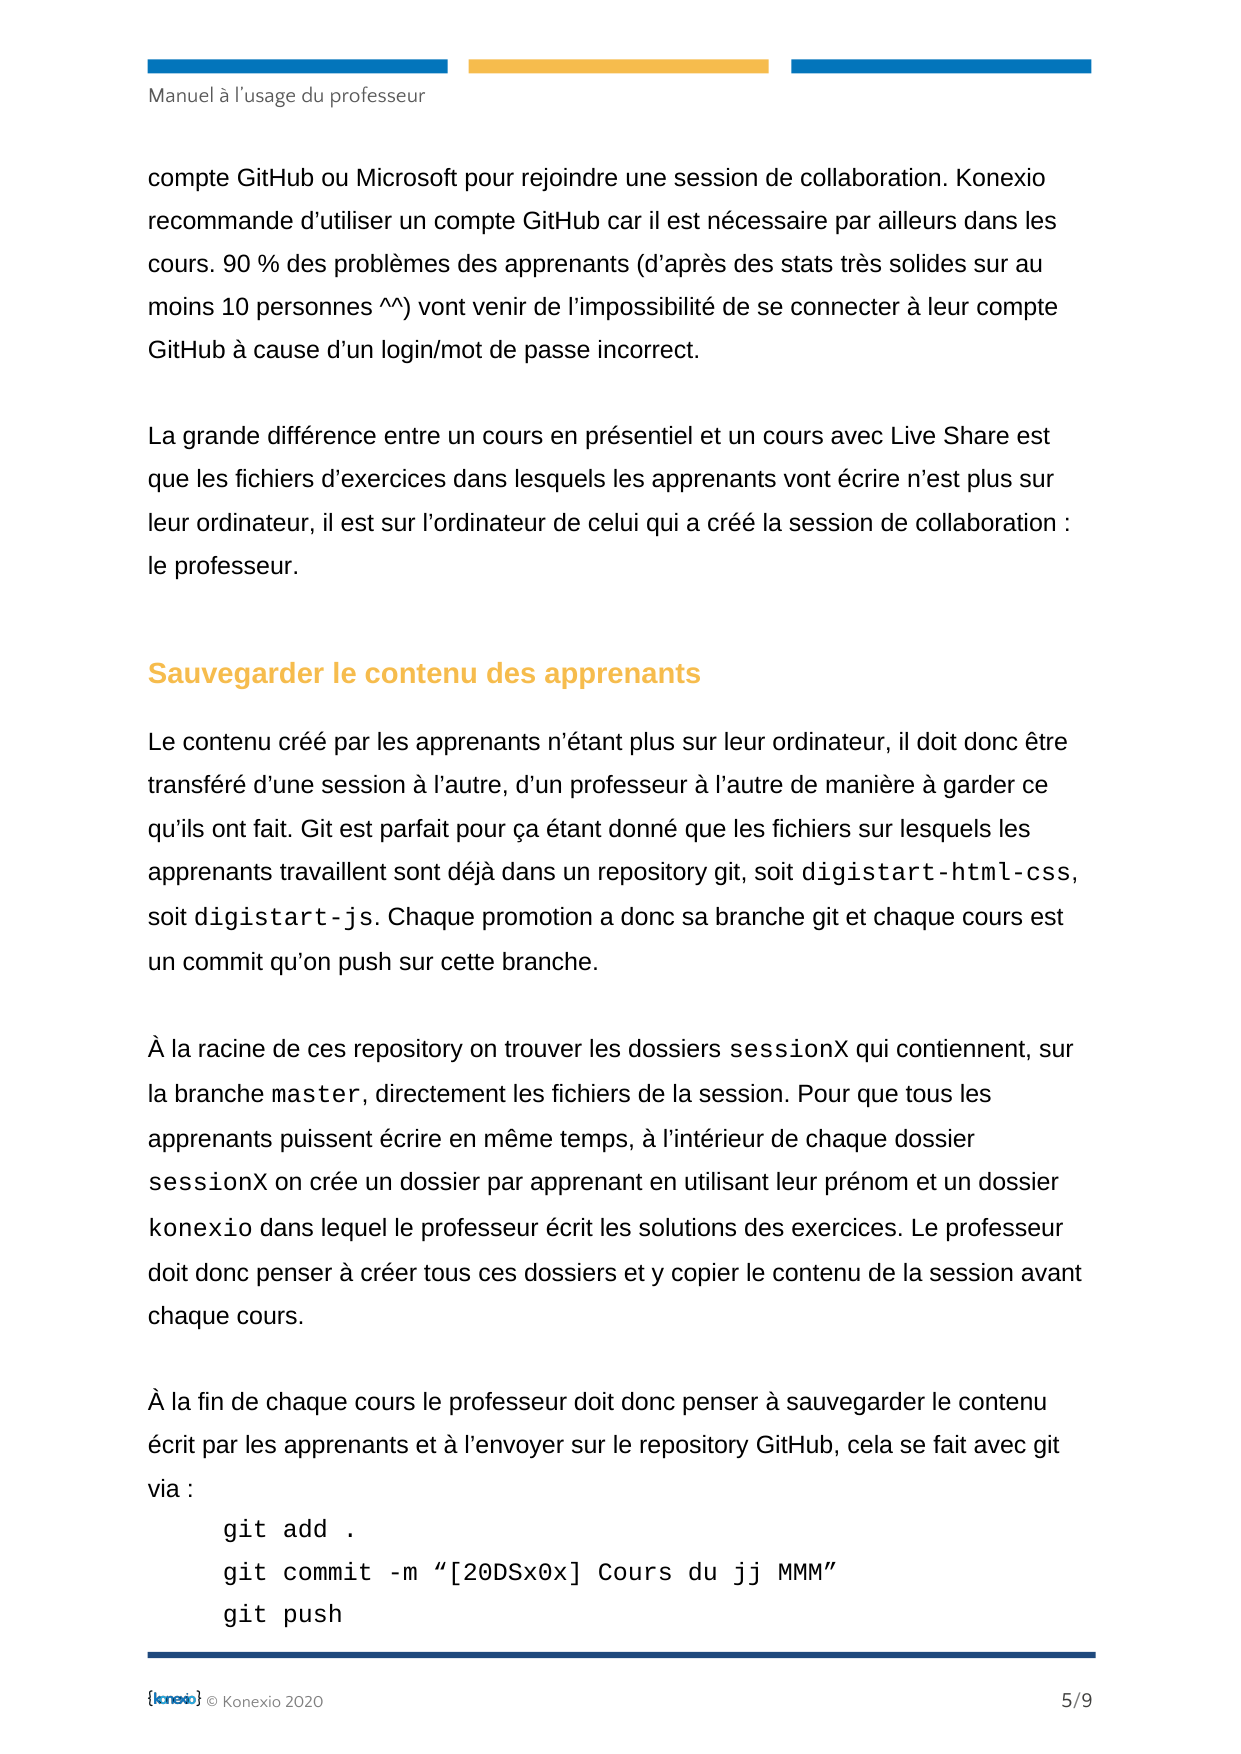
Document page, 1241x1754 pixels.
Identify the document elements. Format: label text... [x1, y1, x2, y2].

picture [147, 1690, 202, 1708]
text git commit -m “[20DSx0x] Cours du jj MMM” [223, 1559, 1092, 1587]
text Le contenu créé par les apprenants n’étant plus sur leur ordinateur, il doit donc être transféré d’une session à l’autre, d’un professeur à l’autre de manière à garder ce qu’ils ont fait. Git est parfait pour ça étant donné que les fichiers sur lesquels les apprenants travaillent sont déjà dans un repository git, soit digistart-html-css, soit digistart-js. Chaque promotion a donc sa branche git et chaque cours est un commit qu’on push sur cette branche. [148, 727, 1092, 976]
text Sauvegarder le contenu des apprenants [148, 656, 1092, 690]
text git add . [223, 1517, 1092, 1545]
text git push [223, 1602, 1092, 1630]
text À la fin de chaque cours le professeur doit donc penser à sauvegarder le contenu écrit par les apprenants et à l’envoyer sur le repository GitHub, cela se fait avec git via : [148, 1387, 1092, 1502]
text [148, 162, 1092, 364]
text À la racine de ces repository on trouver les dossiers sessionX qui contiennent, sur la branche master, directement les fichiers de la session. Pour que tous les apprenants puissent écrire en même temps, à l’intérieur de chaque dossier sessionX on crée un dossier par apprenant en utilisant leur prénom et un dossier konexio dans lequel le professeur écrit les solutions des exercices. Le professeur doit donc penser à créer tous ces dossiers et y copier le contenu de la session avant chaque cours. [148, 1033, 1092, 1330]
text La grande différence entre un cours en présentiel et un cours avec Live Share est que les fichiers d’exercices dans lesquels les apprenants vont écrire n’est plus sur leur ordinateur, il est sur l’ordinateur de celui qui a créé la session de collaboration : le professeur. [148, 421, 1092, 579]
